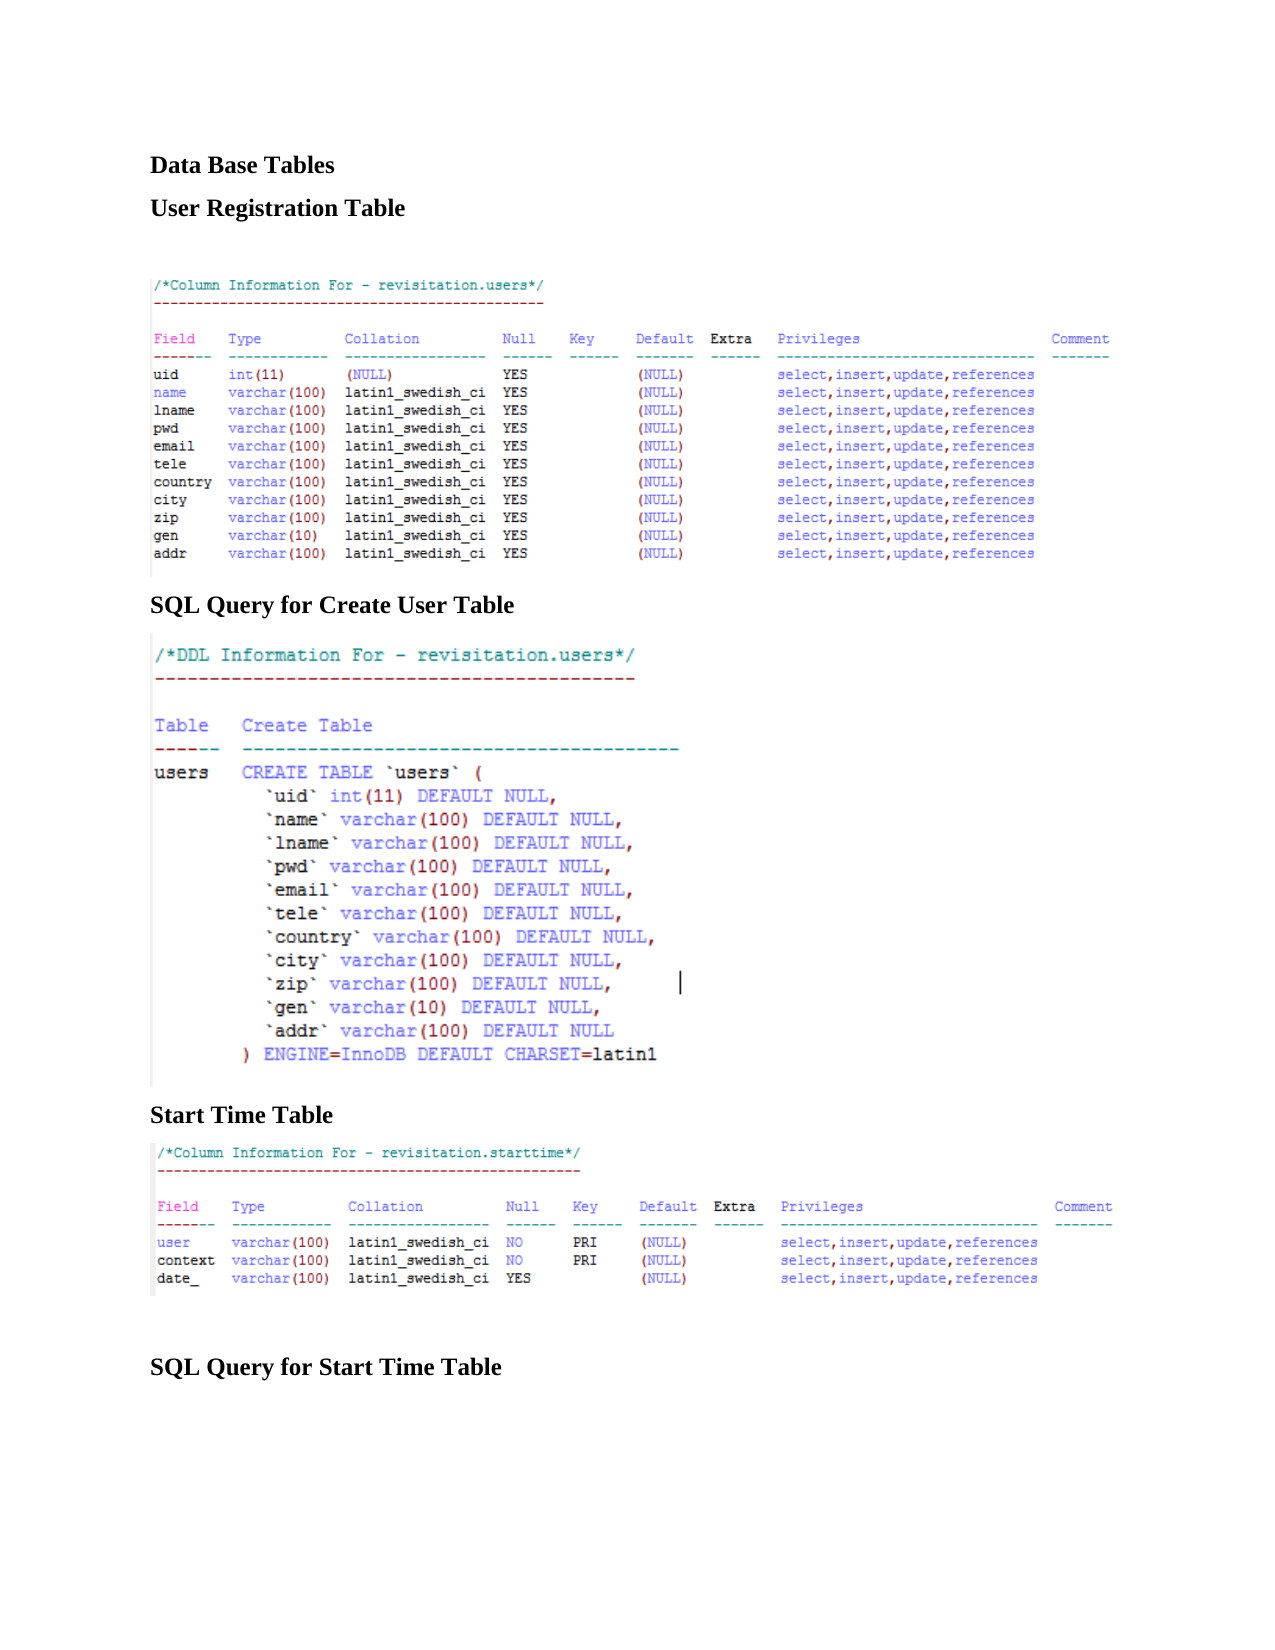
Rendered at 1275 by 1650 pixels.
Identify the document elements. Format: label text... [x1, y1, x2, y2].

picture [150, 633, 1094, 1087]
text Start Time Table [150, 1100, 1125, 1129]
text Data Base Tables [150, 150, 1125, 179]
text User Registration Table [150, 193, 1125, 222]
picture [150, 1143, 1125, 1296]
picture [150, 279, 1124, 577]
text SQL Query for Create User Table [150, 590, 1125, 619]
text SQL Query for Start Time Table [150, 1352, 1125, 1381]
